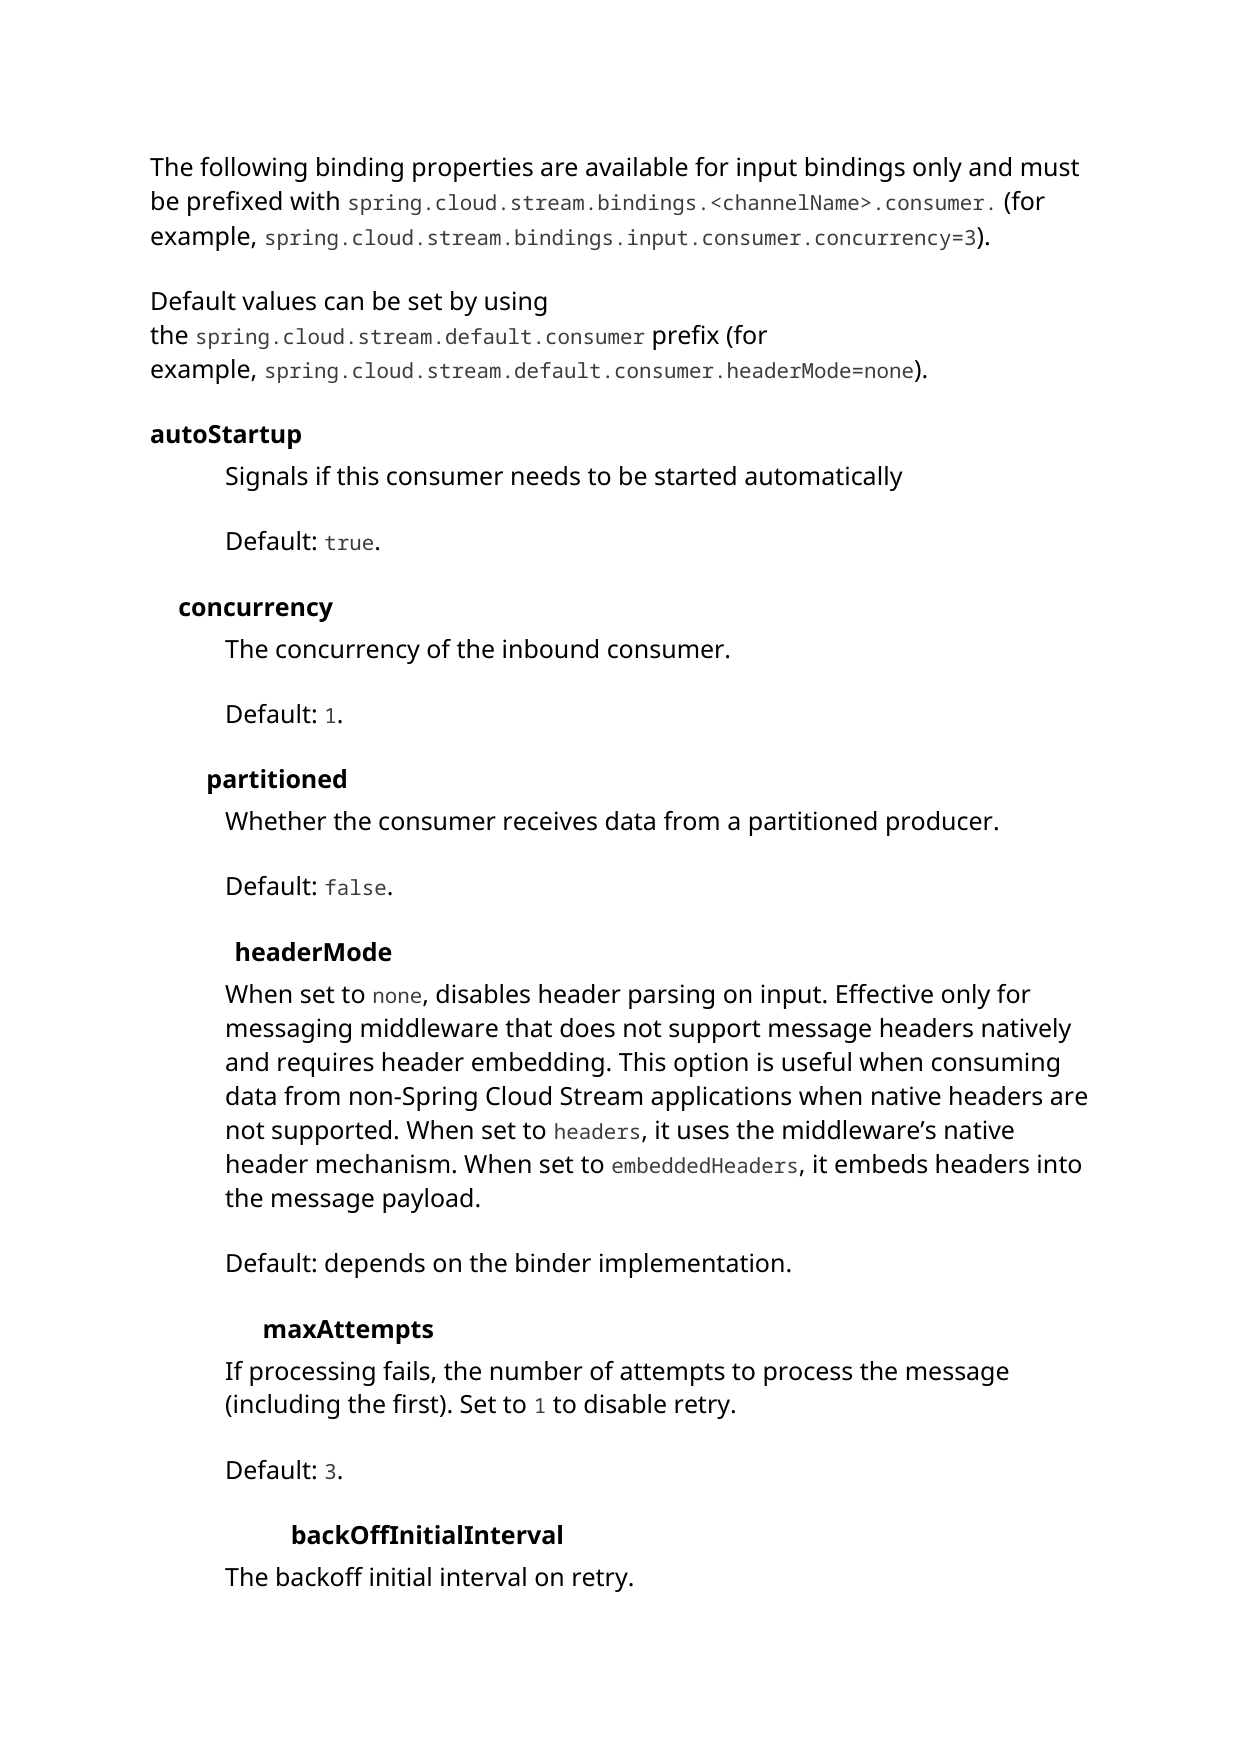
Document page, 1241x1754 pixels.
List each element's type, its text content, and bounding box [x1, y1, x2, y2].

text backOffInitialInterval [291, 1518, 1090, 1552]
text Default: false. [225, 869, 1090, 903]
text The concurrency of the inbound consumer. [225, 631, 1090, 665]
text maxAttempts [262, 1311, 1090, 1345]
text Whether the consumer receives data from a partitioned producer. [225, 804, 1090, 838]
text partitioned [206, 762, 1090, 796]
text autoStartup [150, 417, 1090, 451]
text Default values can be set by using the spring.cloud.stream.default.consumer prefix (for example, spring.cloud.stream.default.consumer.headerMode=none). [150, 283, 1090, 386]
text Default: 3. [225, 1452, 1090, 1487]
text The backoff initial interval on retry. [225, 1560, 1090, 1594]
text headerMode [234, 934, 1090, 968]
text The following binding properties are available for input bindings only and must be prefixed with spring.cloud.stream.bindings.<channelName>.consumer. (for example, spring.cloud.stream.bindings.input.consumer.concurrency=3). [150, 150, 1090, 252]
text Default: depends on the binder implementation. [225, 1246, 1090, 1280]
text Default: 1. [225, 697, 1090, 731]
text When set to none, disables header parsing on input. Effective only for messaging middleware that does not support message headers natively and requires header embedding. This option is useful when consuming data from non-Spring Cloud Stream applications when native headers are not supported. When set to headers, it uses the middleware’s native header mechanism. When set to embeddedHeaders, it embeds headers into the message payload. [225, 976, 1090, 1215]
text If processing fails, the number of attempts to process the message (including the first). Set to 1 to disable retry. [225, 1353, 1090, 1421]
text concurrency [178, 589, 1090, 623]
text Signals if this consumer needs to be started automatically [225, 459, 1090, 493]
text Default: true. [225, 524, 1090, 558]
